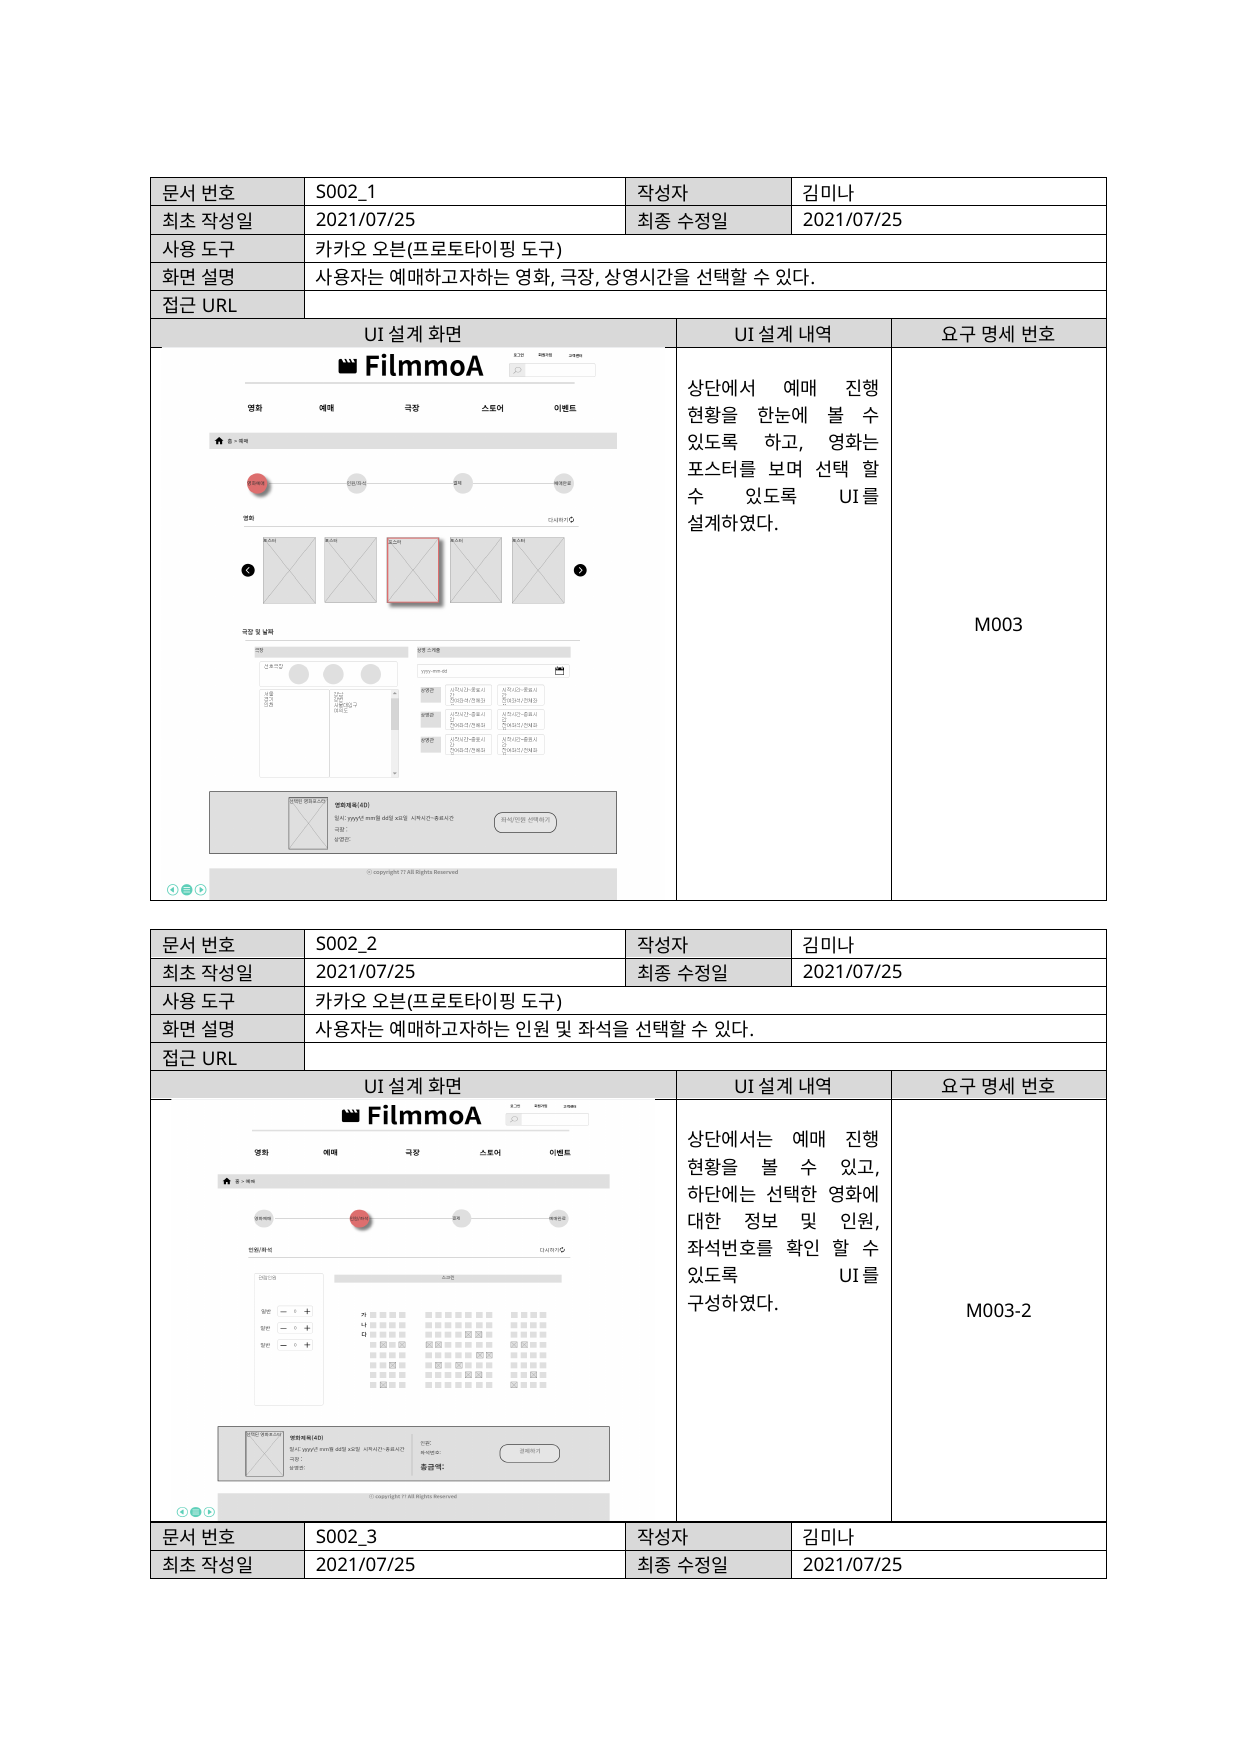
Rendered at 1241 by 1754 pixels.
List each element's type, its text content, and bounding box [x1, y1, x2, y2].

table_header 문서 번호 [151, 1523, 304, 1550]
table_cell 2021/07/25 [792, 206, 1106, 234]
table_header S002_1 [305, 178, 625, 205]
table_cell 접근 URL [151, 291, 304, 318]
table_cell 사용자는 예매하고자하는 영화, 극장, 상영시간을 선택할 수 있다. [305, 263, 1106, 290]
table_cell M003 [892, 348, 1106, 900]
table_header 김미나 [792, 178, 1106, 205]
table_cell [665, 348, 676, 900]
table_cell 카카오 오븐(프로토타이핑 도구) [305, 987, 1106, 1014]
table_cell 2021/07/25 [792, 1551, 1106, 1578]
table_cell 최종 수정일 [626, 1551, 791, 1578]
table_cell 상단에서는 예매 진행 현황을 볼 수 있고, 하단에는 선택한 영화에 대한 정보 및 인원, 좌석번호를 확인 할 수 있도록 UI를 구성하였다. [677, 1100, 891, 1521]
table_cell 사용자는 예매하고자하는 인원 및 좌석을 선택할 수 있다. [305, 1015, 1106, 1042]
table_cell [151, 1100, 171, 1521]
table_cell UI 설계 내역 [677, 1071, 891, 1098]
table_header 작성자 [626, 930, 791, 957]
table_cell 접근 URL [151, 1043, 304, 1070]
table_cell UI 설계 화면 [151, 1071, 676, 1098]
table_cell [151, 348, 161, 900]
table_cell 요구 명세 번호 [892, 319, 1106, 347]
table_cell 2021/07/25 [305, 1551, 625, 1578]
table_cell [305, 1043, 1106, 1070]
table_header S002_3 [305, 1523, 625, 1550]
table_cell 2021/07/25 [792, 959, 1106, 986]
table_cell 카카오 오븐(프로토타이핑 도구) [305, 235, 1106, 262]
table_cell 최종 수정일 [626, 959, 791, 986]
table_cell 2021/07/25 [305, 206, 625, 234]
table_cell UI 설계 내역 [677, 319, 891, 347]
table_cell M003-2 [892, 1100, 1106, 1521]
picture [171, 1099, 655, 1521]
table_cell 최초 작성일 [151, 206, 304, 234]
table_header S002_2 [305, 930, 625, 957]
table_cell 2021/07/25 [305, 959, 625, 986]
table_cell [305, 291, 1106, 318]
table_cell 사용 도구 [151, 987, 304, 1014]
table_header 문서 번호 [151, 178, 304, 205]
table_header 김미나 [792, 1523, 1106, 1550]
table_cell 요구 명세 번호 [892, 1071, 1106, 1098]
table_header 작성자 [626, 178, 791, 205]
table_header 작성자 [626, 1523, 791, 1550]
table_cell 최종 수정일 [626, 206, 791, 234]
table_header 김미나 [792, 930, 1106, 957]
picture [161, 347, 665, 900]
table_cell UI 설계 화면 [151, 319, 676, 347]
table_cell 최초 작성일 [151, 959, 304, 986]
table_cell [655, 1100, 676, 1521]
table_cell 화면 설명 [151, 1015, 304, 1042]
table_cell 상단에서 예매 진행 현황을 한눈에 볼 수 있도록 하고, 영화는 포스터를 보며 선택 할 수 있도록 UI를 설계하였다. [677, 348, 891, 900]
table_cell 화면 설명 [151, 263, 304, 290]
table_cell 사용 도구 [151, 235, 304, 262]
table_header 문서 번호 [151, 930, 304, 957]
table_cell 최초 작성일 [151, 1551, 304, 1578]
